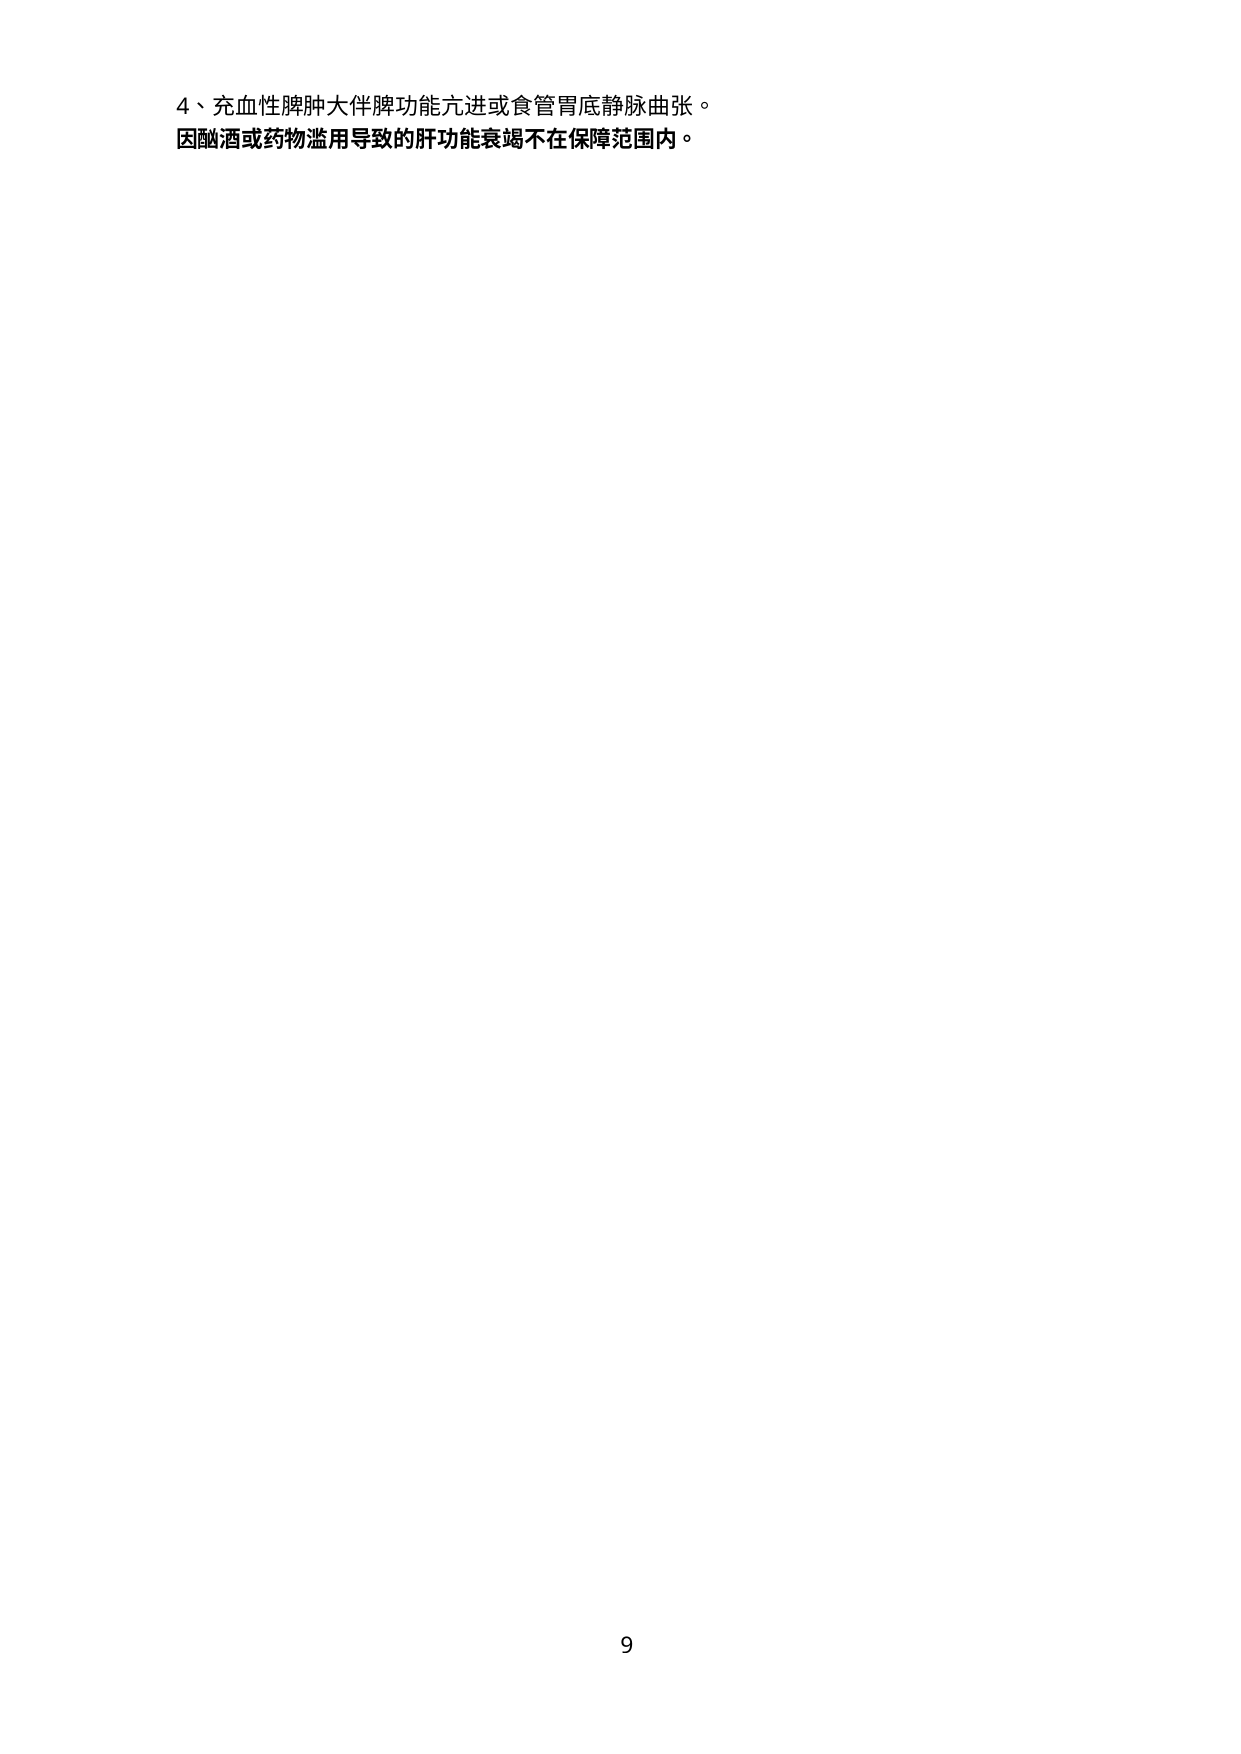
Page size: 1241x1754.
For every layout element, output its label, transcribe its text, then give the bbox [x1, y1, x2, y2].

text 4、充血性脾肿大伴脾功能亢进或食管胃底静脉曲张。因酗酒或药物滥用导致的肝功能衰竭不在保障范围内。 [176, 89, 737, 154]
